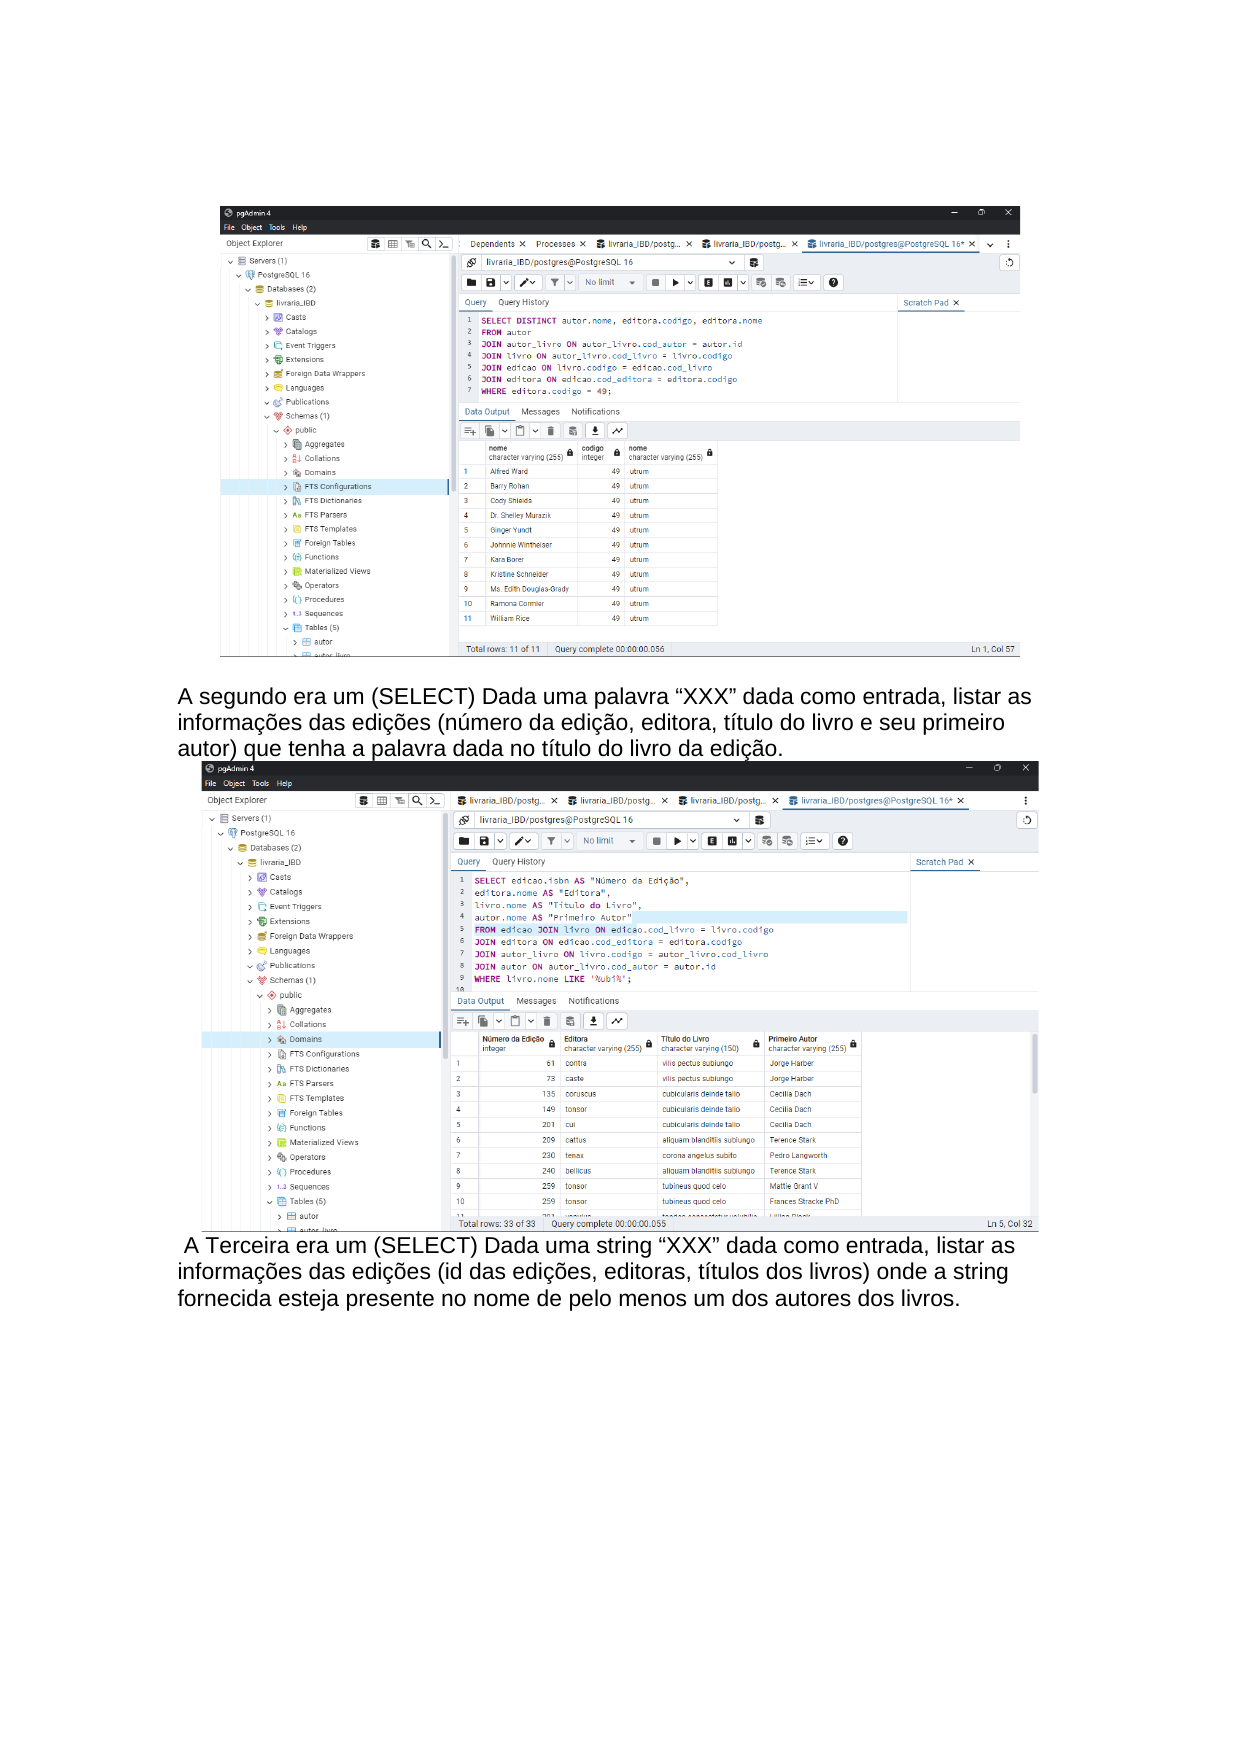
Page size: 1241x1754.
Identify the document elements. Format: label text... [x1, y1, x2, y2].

text A segundo era um (SELECT) Dada uma palavra “XXX” dada como entrada, listar as informações das edições (número da edição, editora, título do livro e seu primeiro autor) que tenha a palavra dada no título do livro da edição. [177, 683, 1063, 762]
picture [201, 761, 1039, 1232]
text A Terceira era um (SELECT) Dada uma string “XXX” dada como entrada, listar as informações das edições (id das edições, editoras, títulos dos livros) onde a string fornecida esteja presente no nome de pelo menos um dos autores dos livros. [177, 1232, 1063, 1311]
picture [220, 206, 1020, 657]
